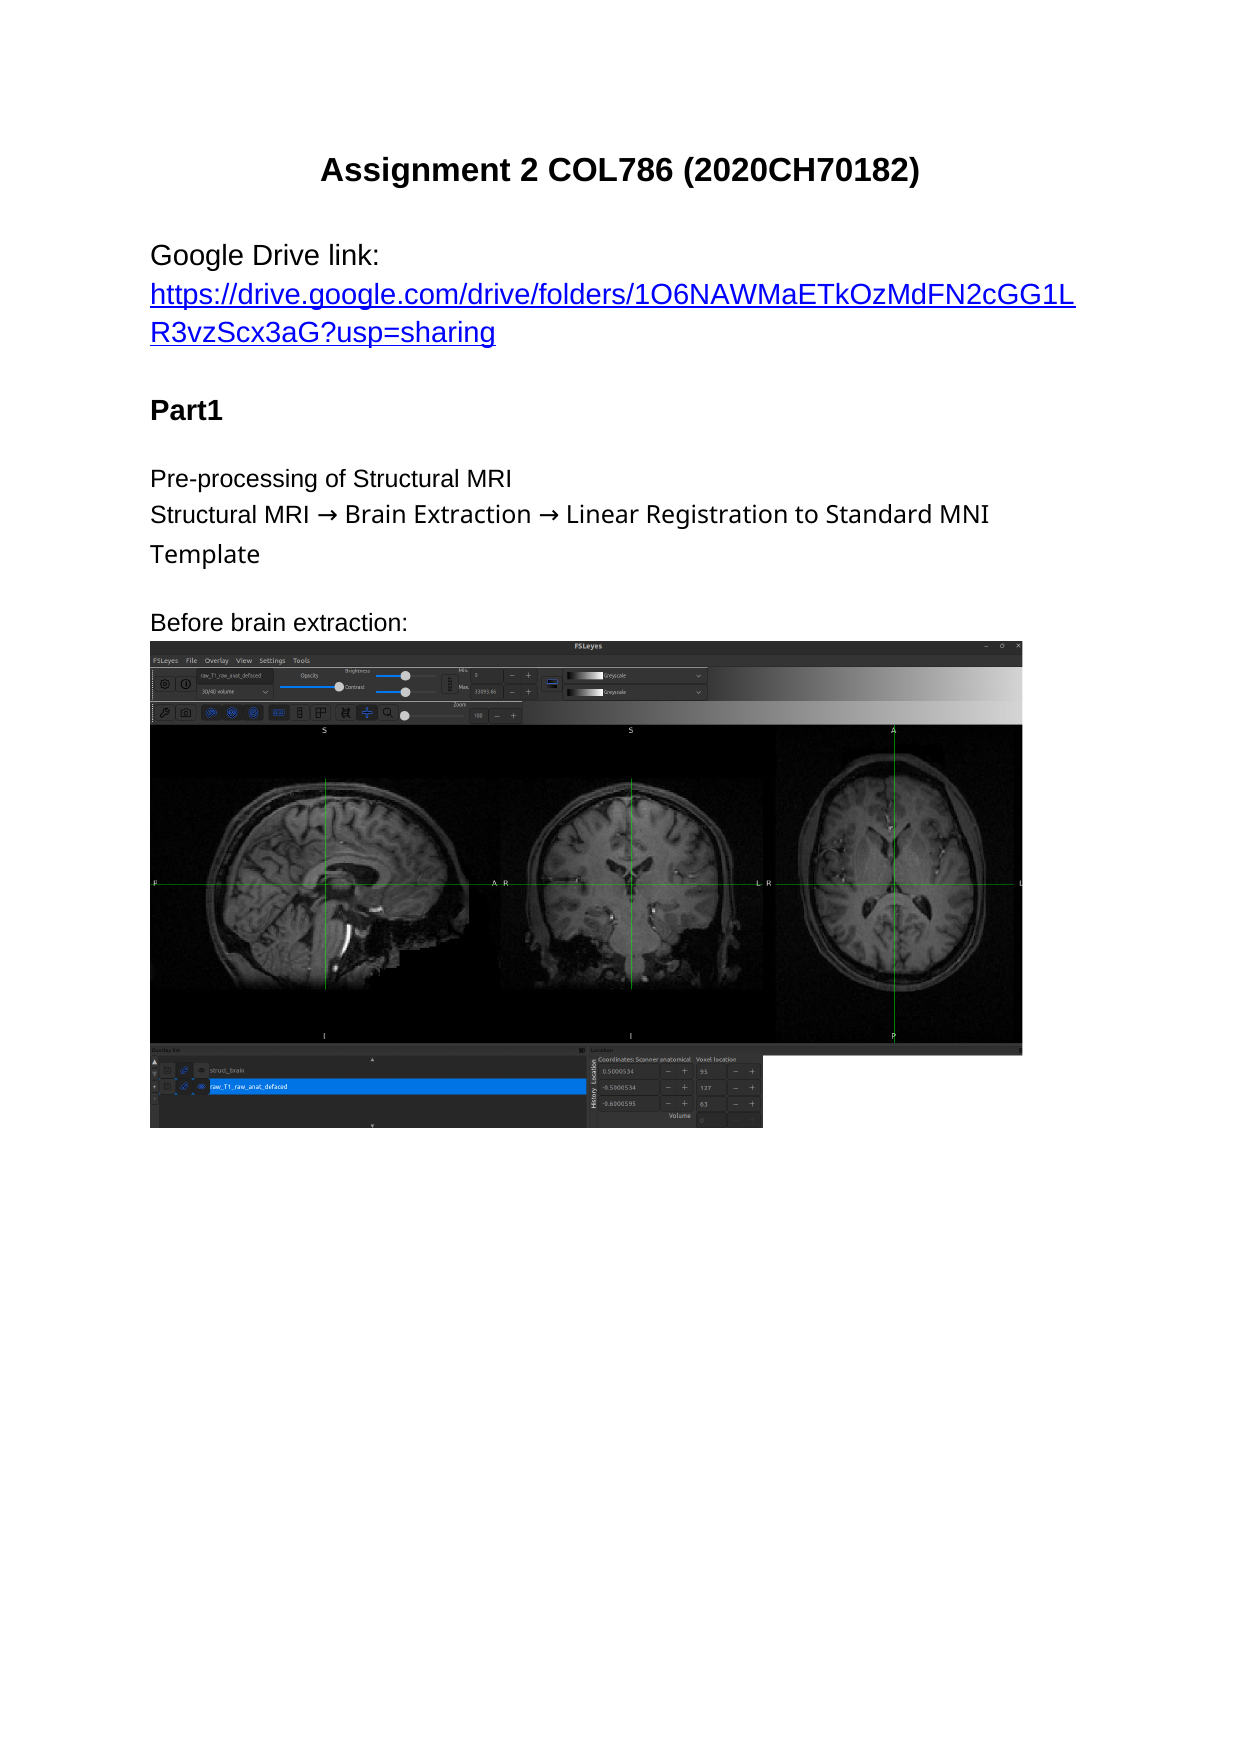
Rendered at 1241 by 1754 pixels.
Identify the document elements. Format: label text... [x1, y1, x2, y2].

text Structural MRI → Brain Extraction → Linear Registration to Standard MNI Template [150, 497, 1090, 570]
text Before brain extraction: [150, 608, 1090, 637]
text Part1 [150, 392, 1090, 426]
text Google Drive link: https://drive.google.com/drive/folders/1O6NAWMaETkOzMdFN2cGG1LR3vzScx3aG?usp=sharing [150, 238, 1090, 349]
text Assignment 2 COL786 (2020CH70182) [150, 150, 1090, 188]
text Pre-processing of Structural MRI [150, 464, 1090, 493]
picture [150, 641, 1023, 1128]
